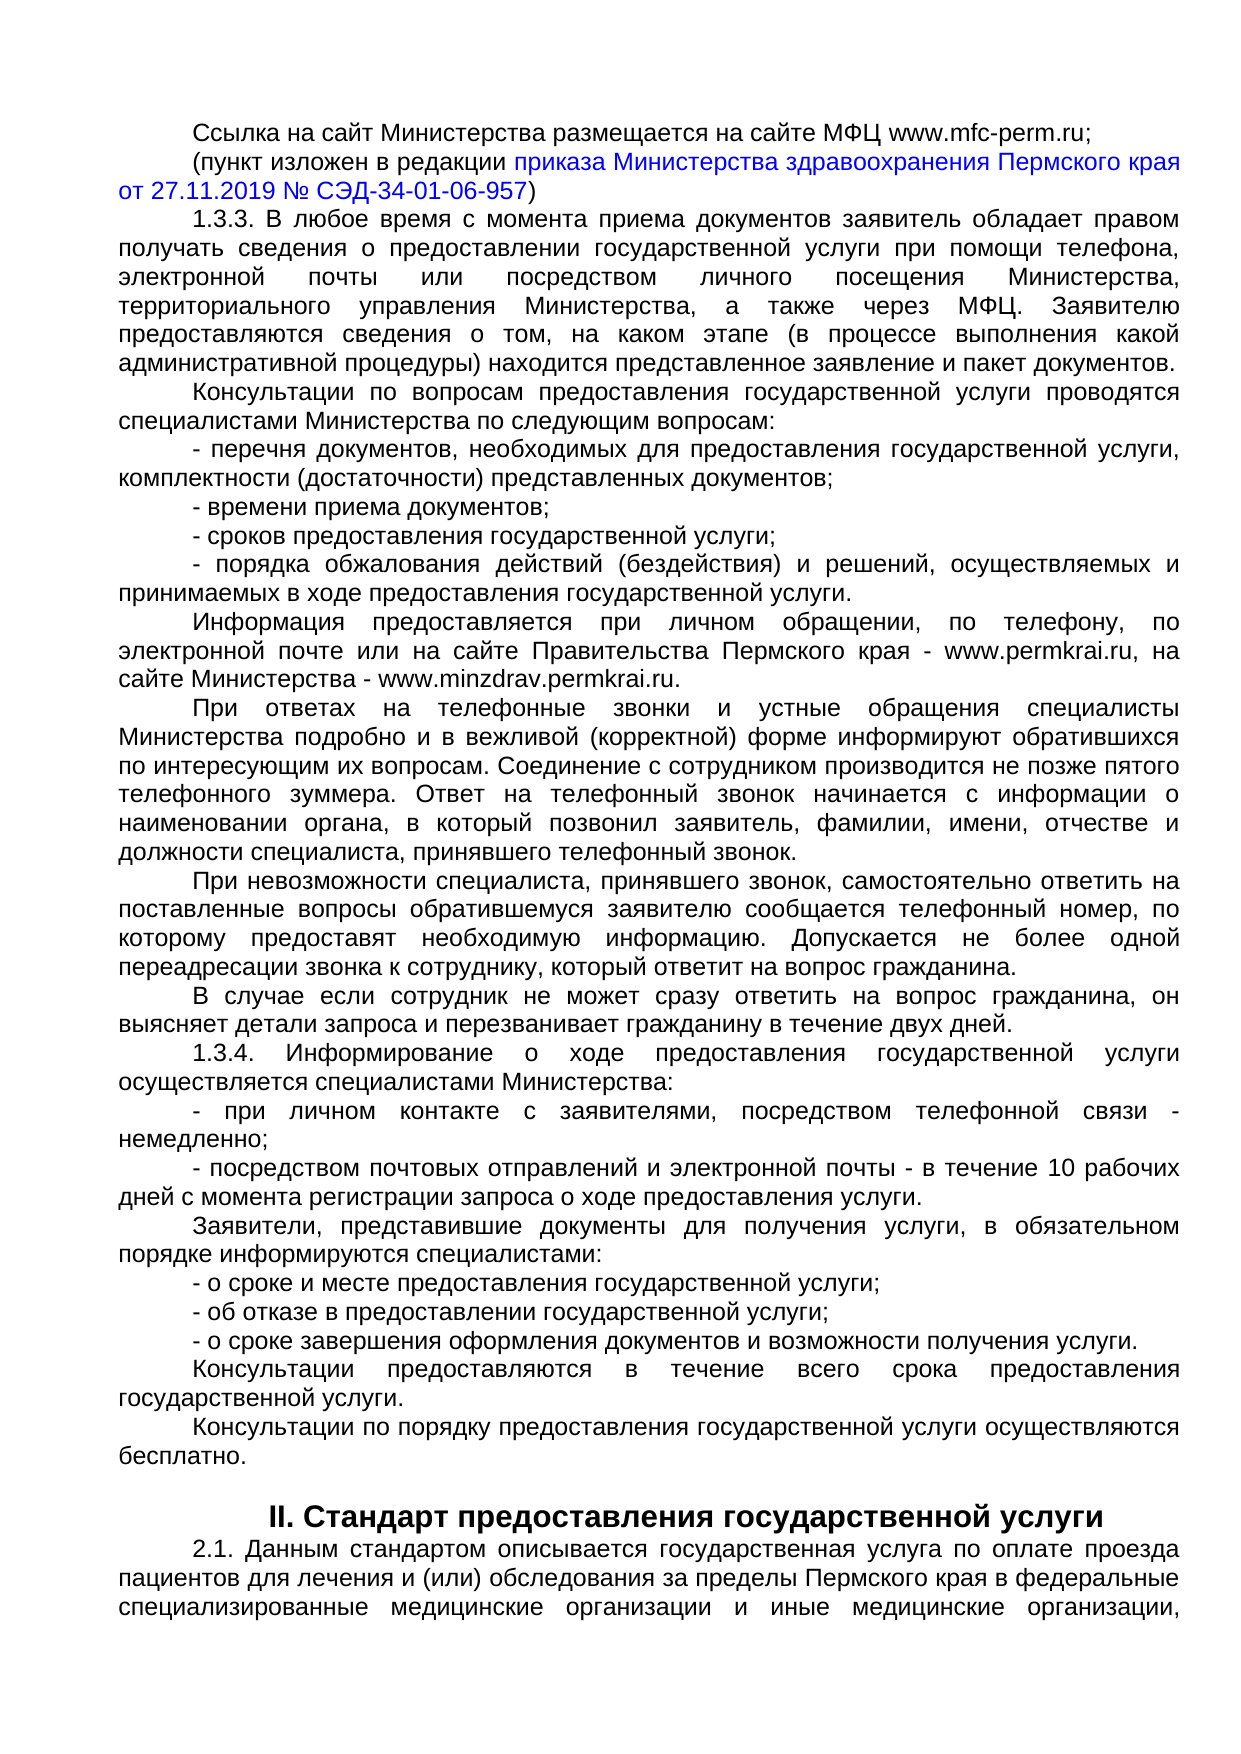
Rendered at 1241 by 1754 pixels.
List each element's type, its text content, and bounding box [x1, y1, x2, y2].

text Консультации предоставляются в течение всего срока предоставления государственной услуги. [118, 1354, 1181, 1412]
text Заявители, представившие документы для получения услуги, в обязательном порядке информируются специалистами: [118, 1211, 1181, 1268]
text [118, 1534, 1181, 1620]
text - о сроке и месте предоставления государственной услуги; [118, 1268, 1181, 1297]
text - порядка обжалования действий (бездействия) и решений, осуществляемых и принимаемых в ходе предоставления государственной услуги. [118, 549, 1181, 607]
text 1.3.3. В любое время с момента приема документов заявитель обладает правом получать сведения о предоставлении государственной услуги при помощи телефона, электронной почты или посредством личного посещения Министерства, территориального управления Министерства, а также через МФЦ. Заявителю предоставляются сведения о том, на каком этапе (в процессе выполнения какой административной процедуры) находится представленное заявление и пакет документов. [118, 204, 1181, 377]
text (пункт изложен в редакции приказа Министерства здравоохранения Пермского края от 27.11.2019 № СЭД-34-01-06-957) [118, 147, 1181, 204]
text - перечня документов, необходимых для предоставления государственной услуги, комплектности (достаточности) представленных документов; [118, 434, 1181, 492]
text Консультации по порядку предоставления государственной услуги осуществляются бесплатно. [118, 1412, 1181, 1469]
text - о сроке завершения оформления документов и возможности получения услуги. [118, 1326, 1181, 1354]
text При невозможности специалиста, принявшего звонок, самостоятельно ответить на поставленные вопросы обратившемуся заявителю сообщается телефонный номер, по которому предоставят необходимую информацию. Допускается не более одной переадресации звонка к сотруднику, который ответит на вопрос гражданина. [118, 866, 1181, 981]
text 1.3.4. Информирование о ходе предоставления государственной услуги осуществляется специалистами Министерства: [118, 1038, 1181, 1096]
text Консультации по вопросам предоставления государственной услуги проводятся специалистами Министерства по следующим вопросам: [118, 377, 1181, 434]
text - сроков предоставления государственной услуги; [118, 521, 1181, 549]
text В случае если сотрудник не может сразу ответить на вопрос гражданина, он выясняет детали запроса и перезванивает гражданину в течение двух дней. [118, 981, 1181, 1038]
text Ссылка на сайт Министерства размещается на сайте МФЦ www.mfc-perm.ru; [118, 118, 1181, 147]
text Информация предоставляется при личном обращении, по телефону, по электронной почте или на сайте Правительства Пермского края - www.permkrai.ru, на сайте Министерства - www.minzdrav.permkrai.ru. [118, 607, 1181, 693]
text - об отказе в предоставлении государственной услуги; [118, 1297, 1181, 1326]
text При ответах на телефонные звонки и устные обращения специалисты Министерства подробно и в вежливой (корректной) форме информируют обратившихся по интересующим их вопросам. Соединение с сотрудником производится не позже пятого телефонного зуммера. Ответ на телефонный звонок начинается с информации о наименовании органа, в который позвонил заявитель, фамилии, имени, отчестве и должности специалиста, принявшего телефонный звонок. [118, 693, 1181, 866]
text II. Стандарт предоставления государственной услуги [118, 1498, 1181, 1534]
text - посредством почтовых отправлений и электронной почты - в течение 10 рабочих дней с момента регистрации запроса о ходе предоставления услуги. [118, 1153, 1181, 1211]
text - при личном контакте с заявителями, посредством телефонной связи - немедленно; [118, 1096, 1181, 1153]
text - времени приема документов; [118, 492, 1181, 521]
